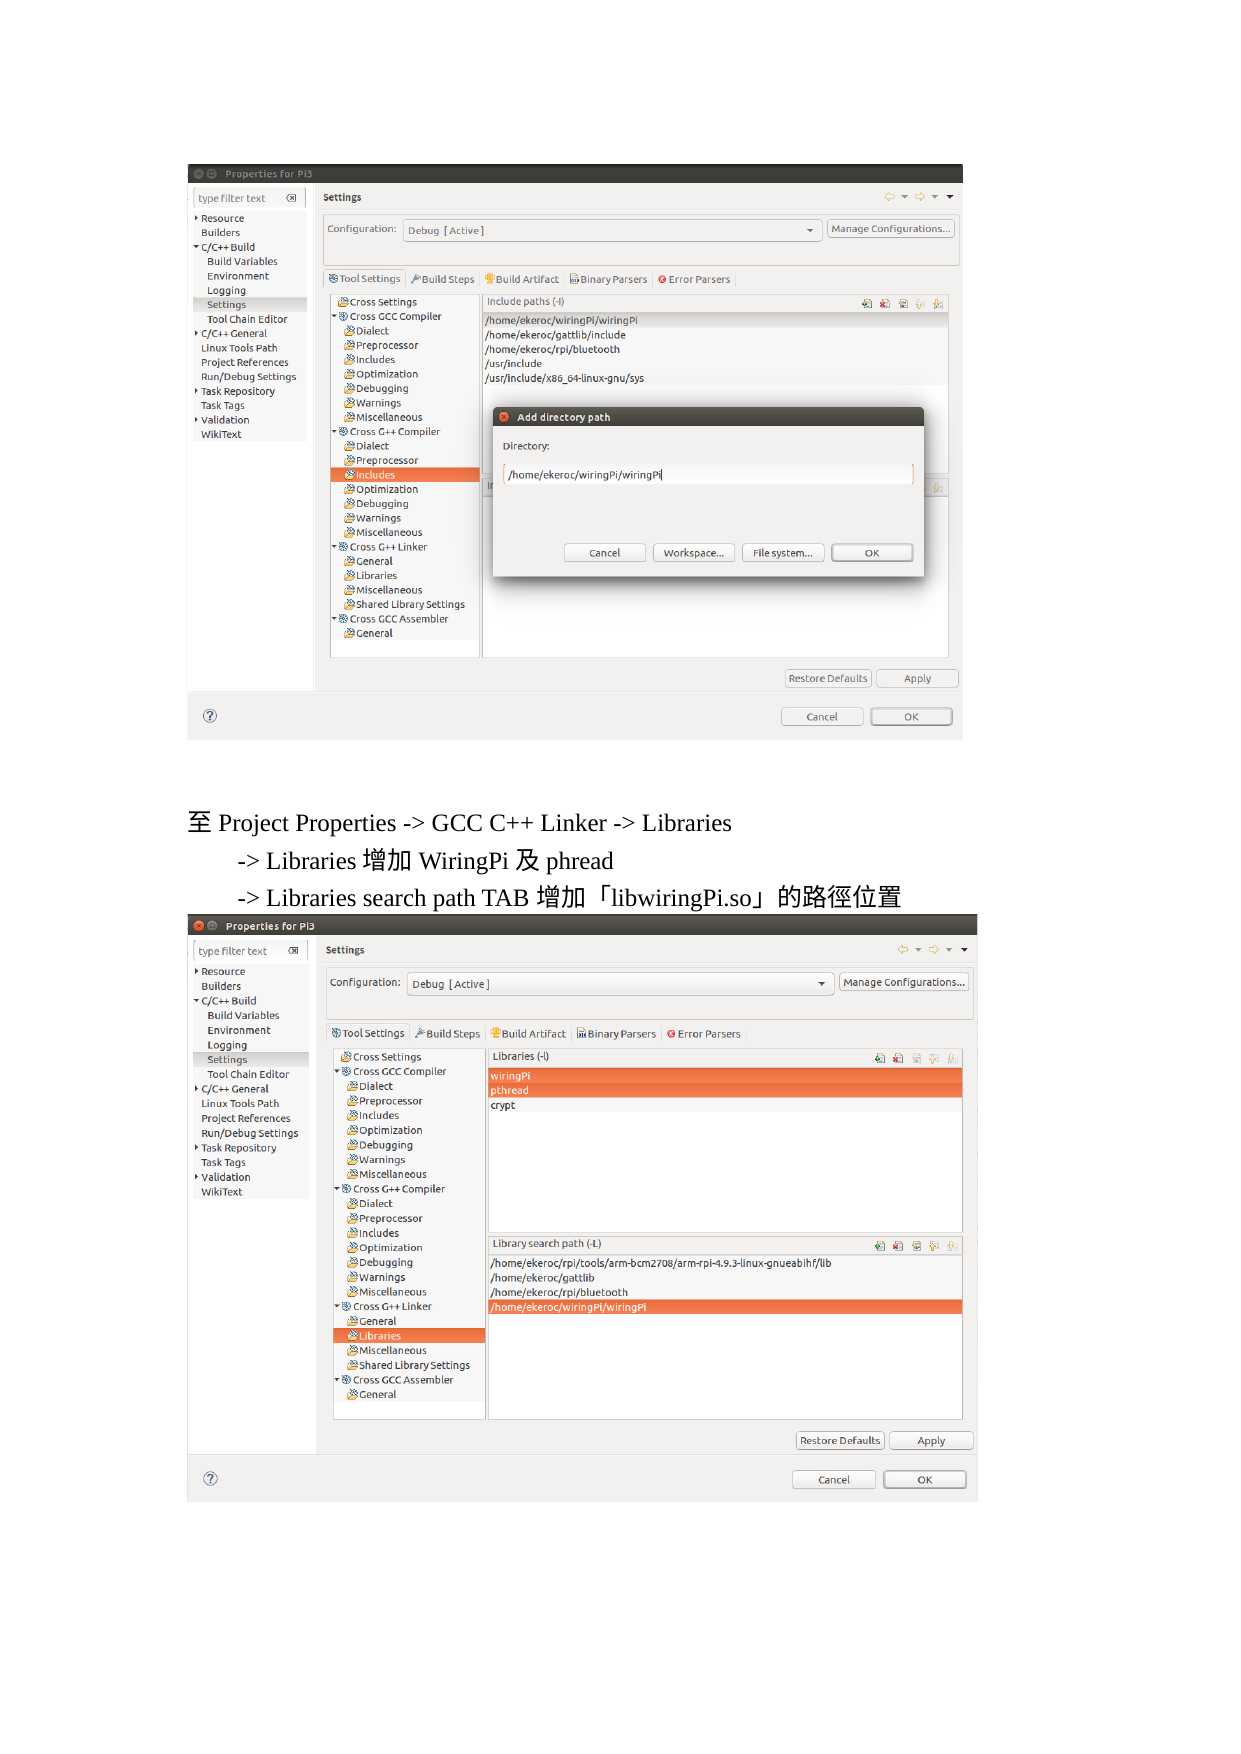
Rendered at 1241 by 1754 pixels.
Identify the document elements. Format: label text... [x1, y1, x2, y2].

picture [187, 164, 963, 740]
text -> Libraries 增加 WiringPi 及 phread [187, 839, 1053, 877]
text -> Libraries search path TAB 增加「libwiringPi.so」的路徑位置 [187, 877, 1053, 914]
text 至 Project Properties -> GCC C++ Linker -> Libraries [187, 802, 1053, 839]
picture [187, 914, 978, 1502]
